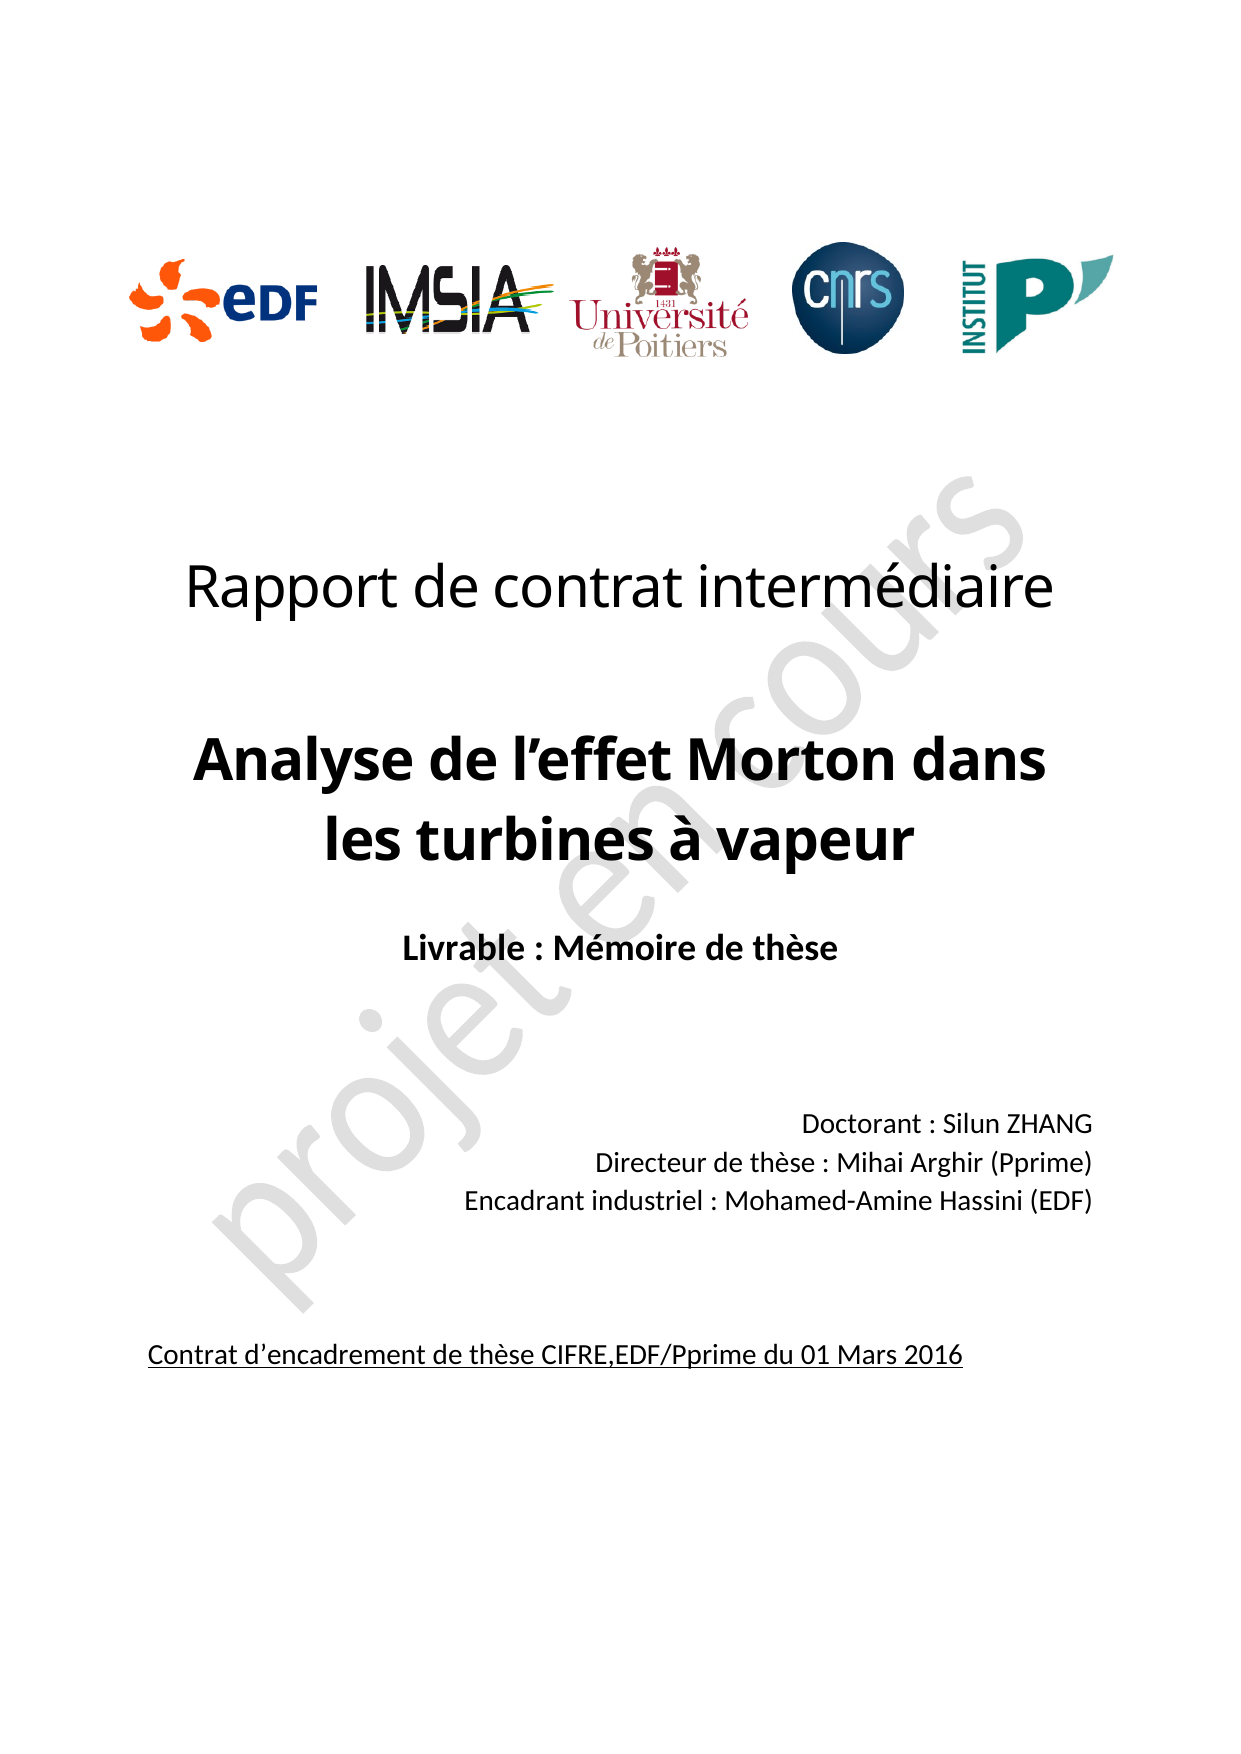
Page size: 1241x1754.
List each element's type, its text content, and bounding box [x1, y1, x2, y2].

text Doctorant : Silun ZHANG [148, 1106, 1093, 1141]
text Encadrant industriel : Mohamed-Amine Hassini (EDF) [148, 1182, 1093, 1218]
picture [129, 259, 317, 342]
text Directeur de thèse : Mihai Arghir (Pprime) [148, 1144, 1093, 1179]
picture [366, 265, 554, 334]
picture [792, 242, 904, 354]
title Rapport de contrat intermédiaire [148, 545, 1093, 624]
picture [955, 252, 1117, 357]
text Livrable : Mémoire de thèse [148, 924, 1093, 970]
text Analyse de l’effet Morton dans les turbines à vapeur [148, 718, 1093, 877]
text Contrat d’encadrement de thèse CIFRE,EDF/Pprime du 01 Mars 2016 [148, 1336, 1093, 1372]
picture [569, 247, 748, 357]
